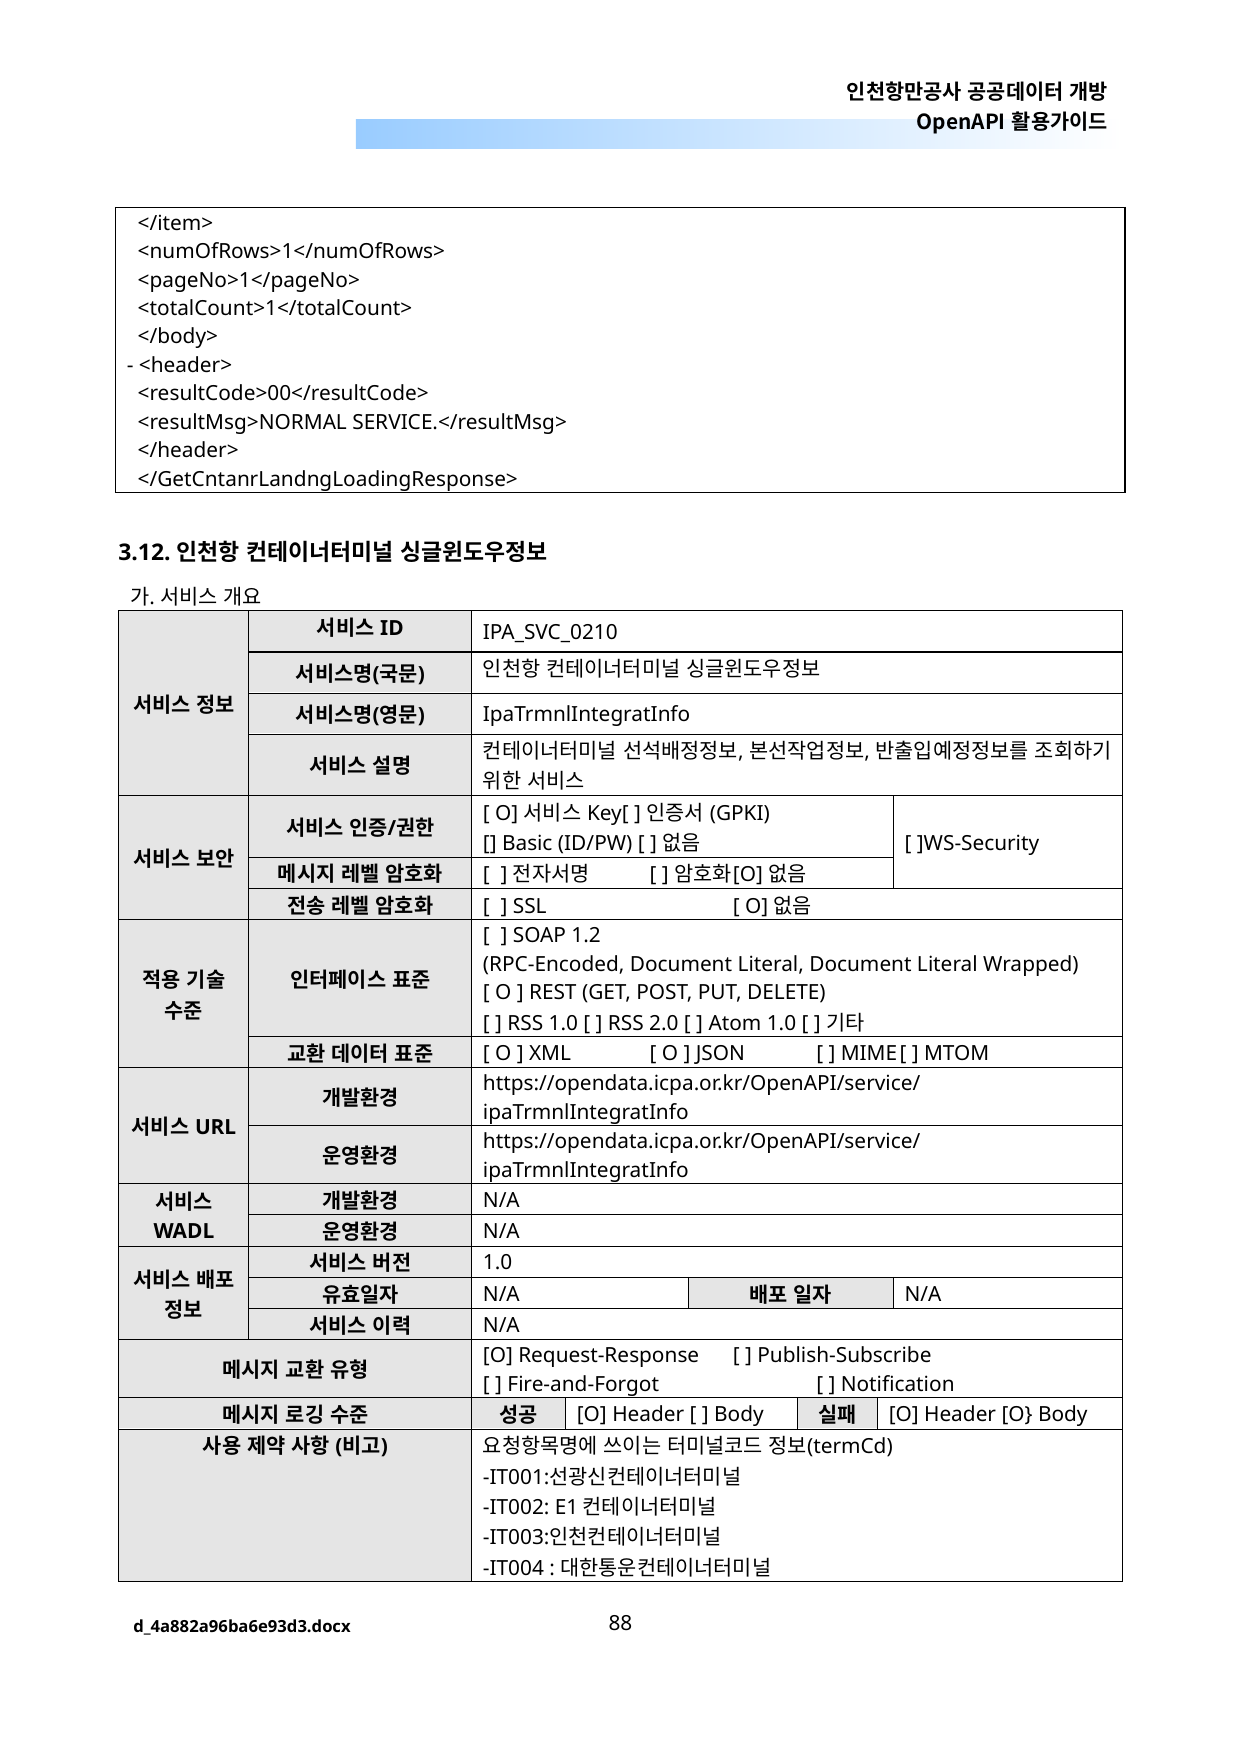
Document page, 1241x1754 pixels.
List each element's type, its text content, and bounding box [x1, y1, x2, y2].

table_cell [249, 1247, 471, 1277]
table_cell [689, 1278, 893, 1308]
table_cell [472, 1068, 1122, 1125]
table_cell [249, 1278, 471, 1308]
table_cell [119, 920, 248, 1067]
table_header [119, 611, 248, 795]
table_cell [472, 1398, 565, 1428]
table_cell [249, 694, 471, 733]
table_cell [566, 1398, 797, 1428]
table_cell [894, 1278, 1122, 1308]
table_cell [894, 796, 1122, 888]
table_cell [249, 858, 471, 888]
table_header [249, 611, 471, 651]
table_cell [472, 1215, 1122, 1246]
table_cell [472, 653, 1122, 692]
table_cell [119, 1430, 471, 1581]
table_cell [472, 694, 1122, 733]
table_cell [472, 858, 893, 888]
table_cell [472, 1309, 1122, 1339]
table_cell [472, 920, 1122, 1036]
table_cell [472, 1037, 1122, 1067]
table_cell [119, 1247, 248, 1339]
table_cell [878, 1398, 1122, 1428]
subtitle 서비스 개요 [130, 580, 1122, 610]
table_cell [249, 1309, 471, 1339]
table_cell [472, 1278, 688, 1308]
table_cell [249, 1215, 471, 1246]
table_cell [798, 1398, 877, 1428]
subtitle 인천항 컨테이너터미널 싱글윈도우정보 [118, 534, 1122, 567]
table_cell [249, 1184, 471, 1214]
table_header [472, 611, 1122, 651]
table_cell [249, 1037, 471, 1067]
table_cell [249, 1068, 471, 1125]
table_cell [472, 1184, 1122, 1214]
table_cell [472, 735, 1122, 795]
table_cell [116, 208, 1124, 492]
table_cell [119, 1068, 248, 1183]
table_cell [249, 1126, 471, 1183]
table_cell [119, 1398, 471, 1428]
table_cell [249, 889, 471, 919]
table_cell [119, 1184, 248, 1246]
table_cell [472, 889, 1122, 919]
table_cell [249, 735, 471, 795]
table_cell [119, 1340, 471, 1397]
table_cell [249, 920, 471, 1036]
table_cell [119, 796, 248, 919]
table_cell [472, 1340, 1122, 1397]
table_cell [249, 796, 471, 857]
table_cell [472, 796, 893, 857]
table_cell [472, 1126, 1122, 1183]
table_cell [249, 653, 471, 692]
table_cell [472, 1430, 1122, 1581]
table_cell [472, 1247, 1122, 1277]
